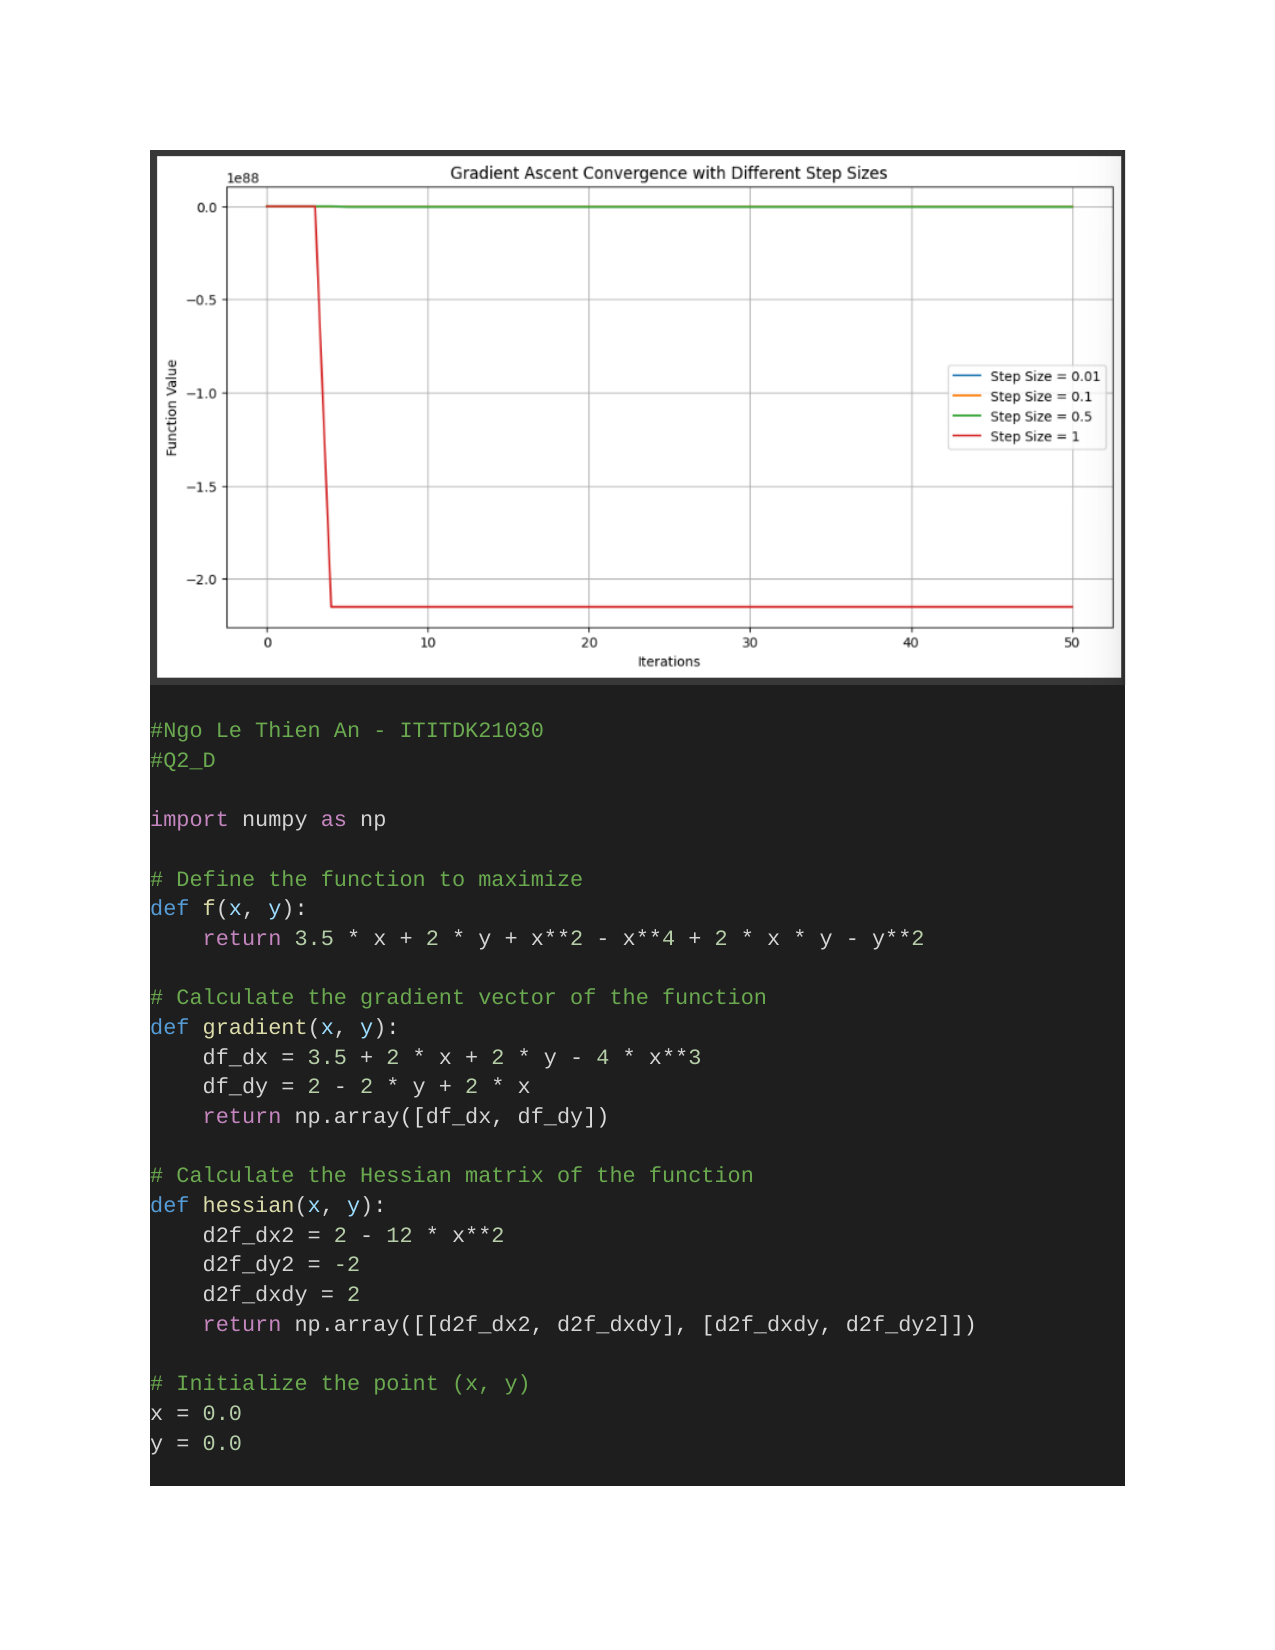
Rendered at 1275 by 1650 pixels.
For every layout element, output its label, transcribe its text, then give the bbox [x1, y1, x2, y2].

text # Define the function to maximize [150, 863, 1125, 892]
text return np.array([df_dx, df_dy]) [150, 1100, 1125, 1130]
text # Calculate the gradient vector of the function [150, 982, 1125, 1011]
text d2f_dy2 = -2 [150, 1249, 1125, 1278]
text return np.array([[d2f_dx2, d2f_dxdy], [d2f_dxdy, d2f_dy2]]) [150, 1308, 1125, 1338]
text import numpy as np [150, 803, 1125, 833]
text y = 0.0 [150, 1427, 1125, 1457]
text df_dx = 3.5 + 2 * x + 2 * y - 4 * x**3 [150, 1041, 1125, 1071]
text d2f_dxdy = 2 [150, 1278, 1125, 1308]
text x = 0.0 [150, 1397, 1125, 1427]
text def hessian(x, y): [150, 1189, 1125, 1219]
text d2f_dx2 = 2 - 12 * x**2 [150, 1219, 1125, 1249]
text # Initialize the point (x, y) [150, 1367, 1125, 1397]
text return 3.5 * x + 2 * y + x**2 - x**4 + 2 * x * y - y**2 [150, 922, 1125, 952]
text def gradient(x, y): [150, 1011, 1125, 1041]
text #Ngo Le Thien An - ITITDK21030 [150, 714, 1125, 744]
text def f(x, y): [150, 892, 1125, 922]
text df_dy = 2 - 2 * y + 2 * x [150, 1071, 1125, 1100]
text #Q2_D [150, 744, 1125, 774]
picture [150, 150, 1125, 685]
text # Calculate the Hessian matrix of the function [150, 1160, 1125, 1189]
